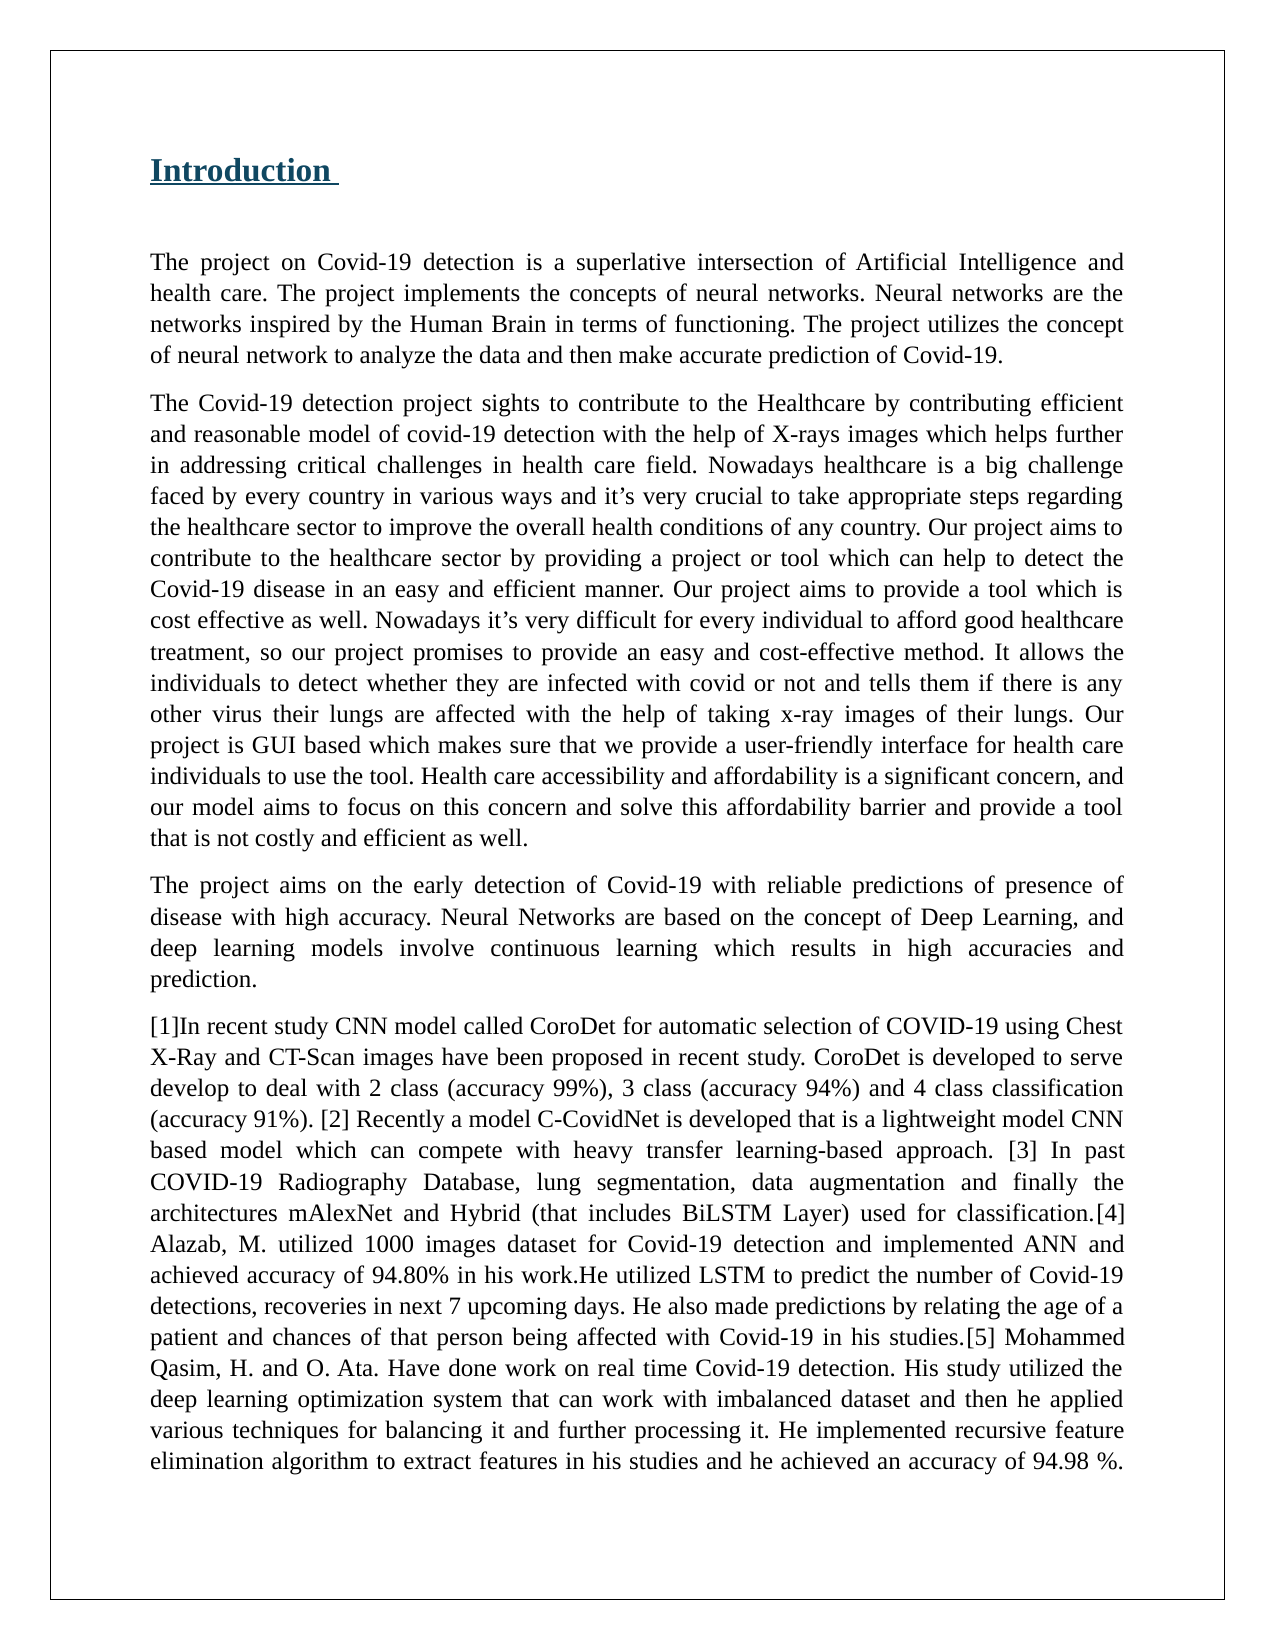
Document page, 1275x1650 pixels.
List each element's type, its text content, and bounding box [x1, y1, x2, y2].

text The project on Covid-19 detection is a superlative intersection of Artificial Intelligence and health care. The project implements the concepts of neural networks. Neural networks are the networks inspired by the Human Brain in terms of functioning. The project utilizes the concept of neural network to analyze the data and then make accurate prediction of Covid-19. [150, 247, 1125, 369]
subtitle Introduction [150, 150, 1125, 188]
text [150, 1011, 1125, 1475]
text The project aims on the early detection of Covid-19 with reliable predictions of presence of disease with high accuracy. Neural Networks are based on the concept of Deep Learning, and deep learning models involve continuous learning which results in high accuracies and prediction. [150, 871, 1125, 992]
text The Covid-19 detection project sights to contribute to the Healthcare by contributing efficient and reasonable model of covid-19 detection with the help of X-rays images which helps further in addressing critical challenges in health care field. Nowadays healthcare is a big challenge faced by every country in various ways and it’s very crucial to take appropriate steps regarding the healthcare sector to improve the overall health conditions of any country. Our project aims to contribute to the healthcare sector by providing a project or tool which can help to detect the Covid-19 disease in an easy and efficient manner. Our project aims to provide a tool which is cost effective as well. Nowadays it’s very difficult for every individual to afford good healthcare treatment, so our project promises to provide an easy and cost-effective method. It allows the individuals to detect whether they are infected with covid or not and tells them if there is any other virus their lungs are affected with the help of taking x-ray images of their lungs. Our project is GUI based which makes sure that we provide a user-friendly interface for health care individuals to use the tool. Health care accessibility and affordability is a significant concern, and our model aims to focus on this concern and solve this affordability barrier and provide a tool that is not costly and efficient as well. [150, 388, 1125, 852]
